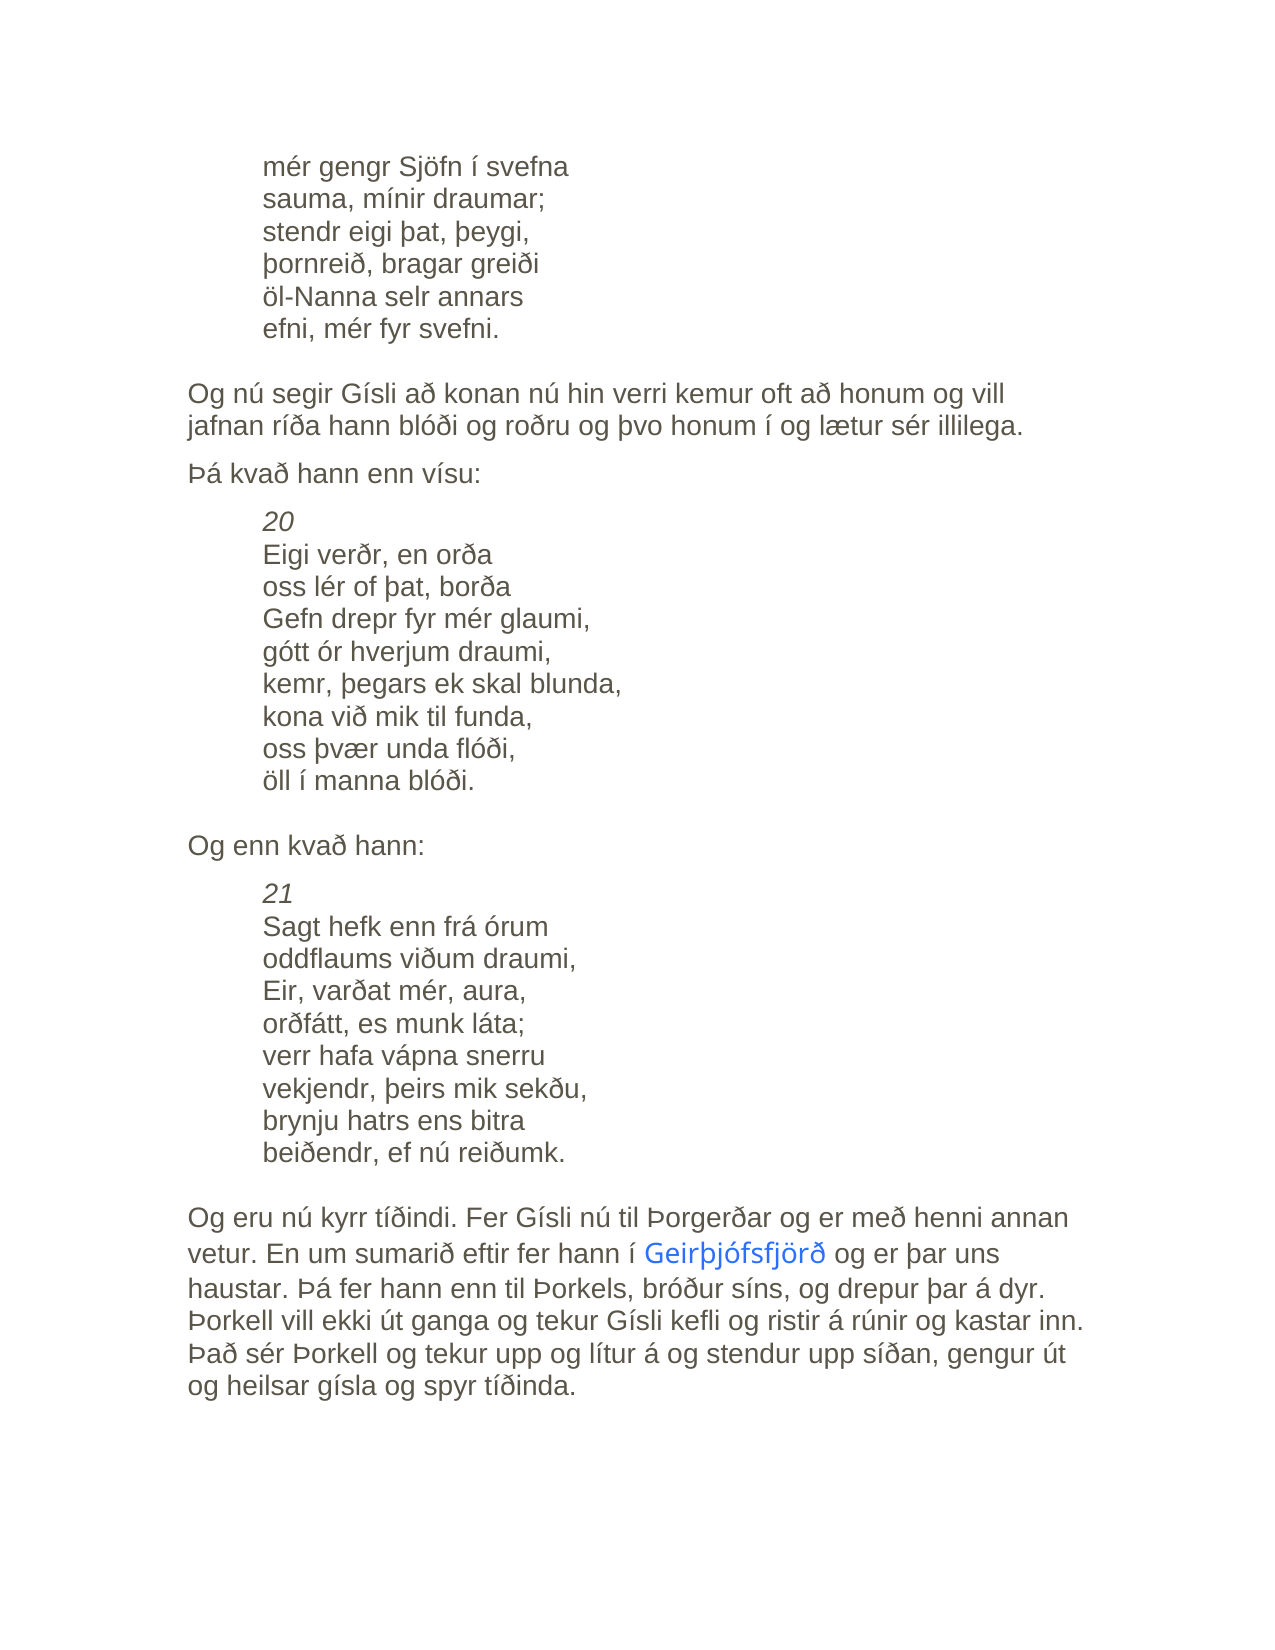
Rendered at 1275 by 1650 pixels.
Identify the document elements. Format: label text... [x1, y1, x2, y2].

text mér gengr Sjöfn í svefna [262, 150, 1087, 182]
text 20 [262, 505, 1087, 538]
text Og eru nú kyrr tíðindi. Fer Gísli nú til Þorgerðar og er með henni annan vetur. En um sumarið eftir fer hann í Geirþjófsfjörð og er þar uns haustar. Þá fer hann enn til Þorkels, bróður síns, og drepur þar á dyr. Þorkell vill ekki út ganga og tekur Gísli kefli og ristir á rúnir og kastar inn. Það sér Þorkell og tekur upp og lítur á og stendur upp síðan, gengur út og heilsar gísla og spyr tíðinda. [187, 1201, 1087, 1401]
text kona við mik til funda, [262, 699, 1087, 732]
text Eir, varðat mér, aura, [262, 974, 1087, 1007]
text sauma, mínir draumar; [262, 182, 1087, 215]
text 21 [262, 877, 1087, 909]
text oddflaums viðum draumi, [262, 942, 1087, 974]
text Þá kvað hann enn vísu: [187, 457, 1087, 489]
text öll í manna blóði. [262, 764, 1087, 797]
text kemr, þegars ek skal blunda, [262, 667, 1087, 699]
text Sagt hefk enn frá órum [262, 909, 1087, 942]
text Eigi verðr, en orða [262, 538, 1087, 570]
text þornreið, bragar greiði [262, 247, 1087, 279]
text oss þvær unda flóði, [262, 732, 1087, 764]
text brynju hatrs ens bitra [262, 1104, 1087, 1136]
text verr hafa vápna snerru [262, 1039, 1087, 1072]
text Og enn kvað hann: [187, 829, 1087, 862]
text gótt ór hverjum draumi, [262, 635, 1087, 667]
text Gefn drepr fyr mér glaumi, [262, 602, 1087, 635]
text efni, mér fyr svefni. [262, 312, 1087, 344]
text Og nú segir Gísli að konan nú hin verri kemur oft að honum og vill jafnan ríða hann blóði og roðru og þvo honum í og lætur sér illilega. [187, 377, 1087, 442]
text beiðendr, ef nú reiðumk. [262, 1136, 1087, 1169]
text vekjendr, þeirs mik sekðu, [262, 1072, 1087, 1104]
text stendr eigi þat, þeygi, [262, 215, 1087, 247]
text öl-Nanna selr annars [262, 279, 1087, 312]
text orðfátt, es munk láta; [262, 1007, 1087, 1039]
text oss lér of þat, borða [262, 570, 1087, 602]
